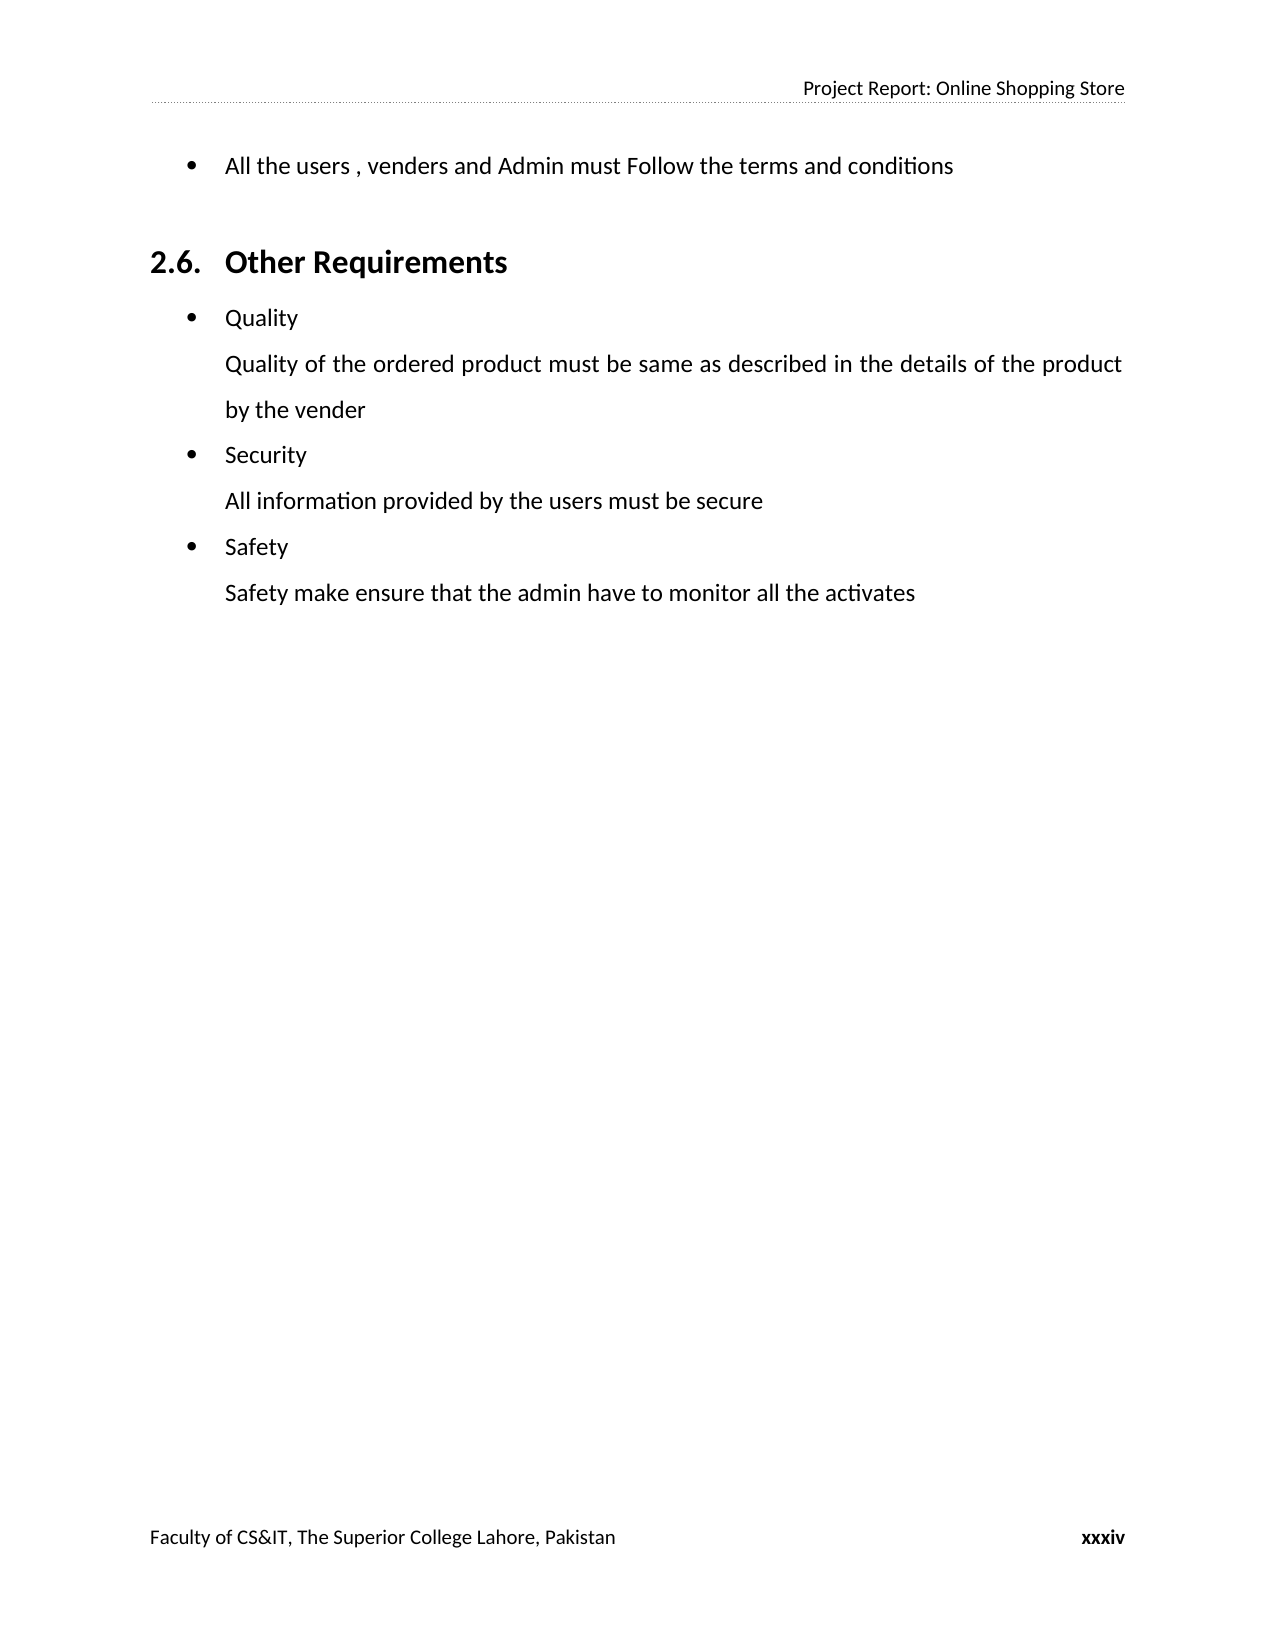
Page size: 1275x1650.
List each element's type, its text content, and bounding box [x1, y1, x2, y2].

list Security [187, 440, 1125, 470]
list All the users , venders and Admin must Follow the terms and conditions [187, 150, 1125, 181]
text Safety make ensure that the admin have to monitor all the activates [225, 577, 1125, 607]
list Safety [187, 531, 1125, 562]
subtitle Other Requirements [150, 241, 1125, 282]
list Quality [187, 302, 1125, 333]
text Quality of the ordered product must be same as described in the details of the product by the vender [225, 348, 1125, 424]
text All information provided by the users must be secure [225, 485, 1125, 516]
